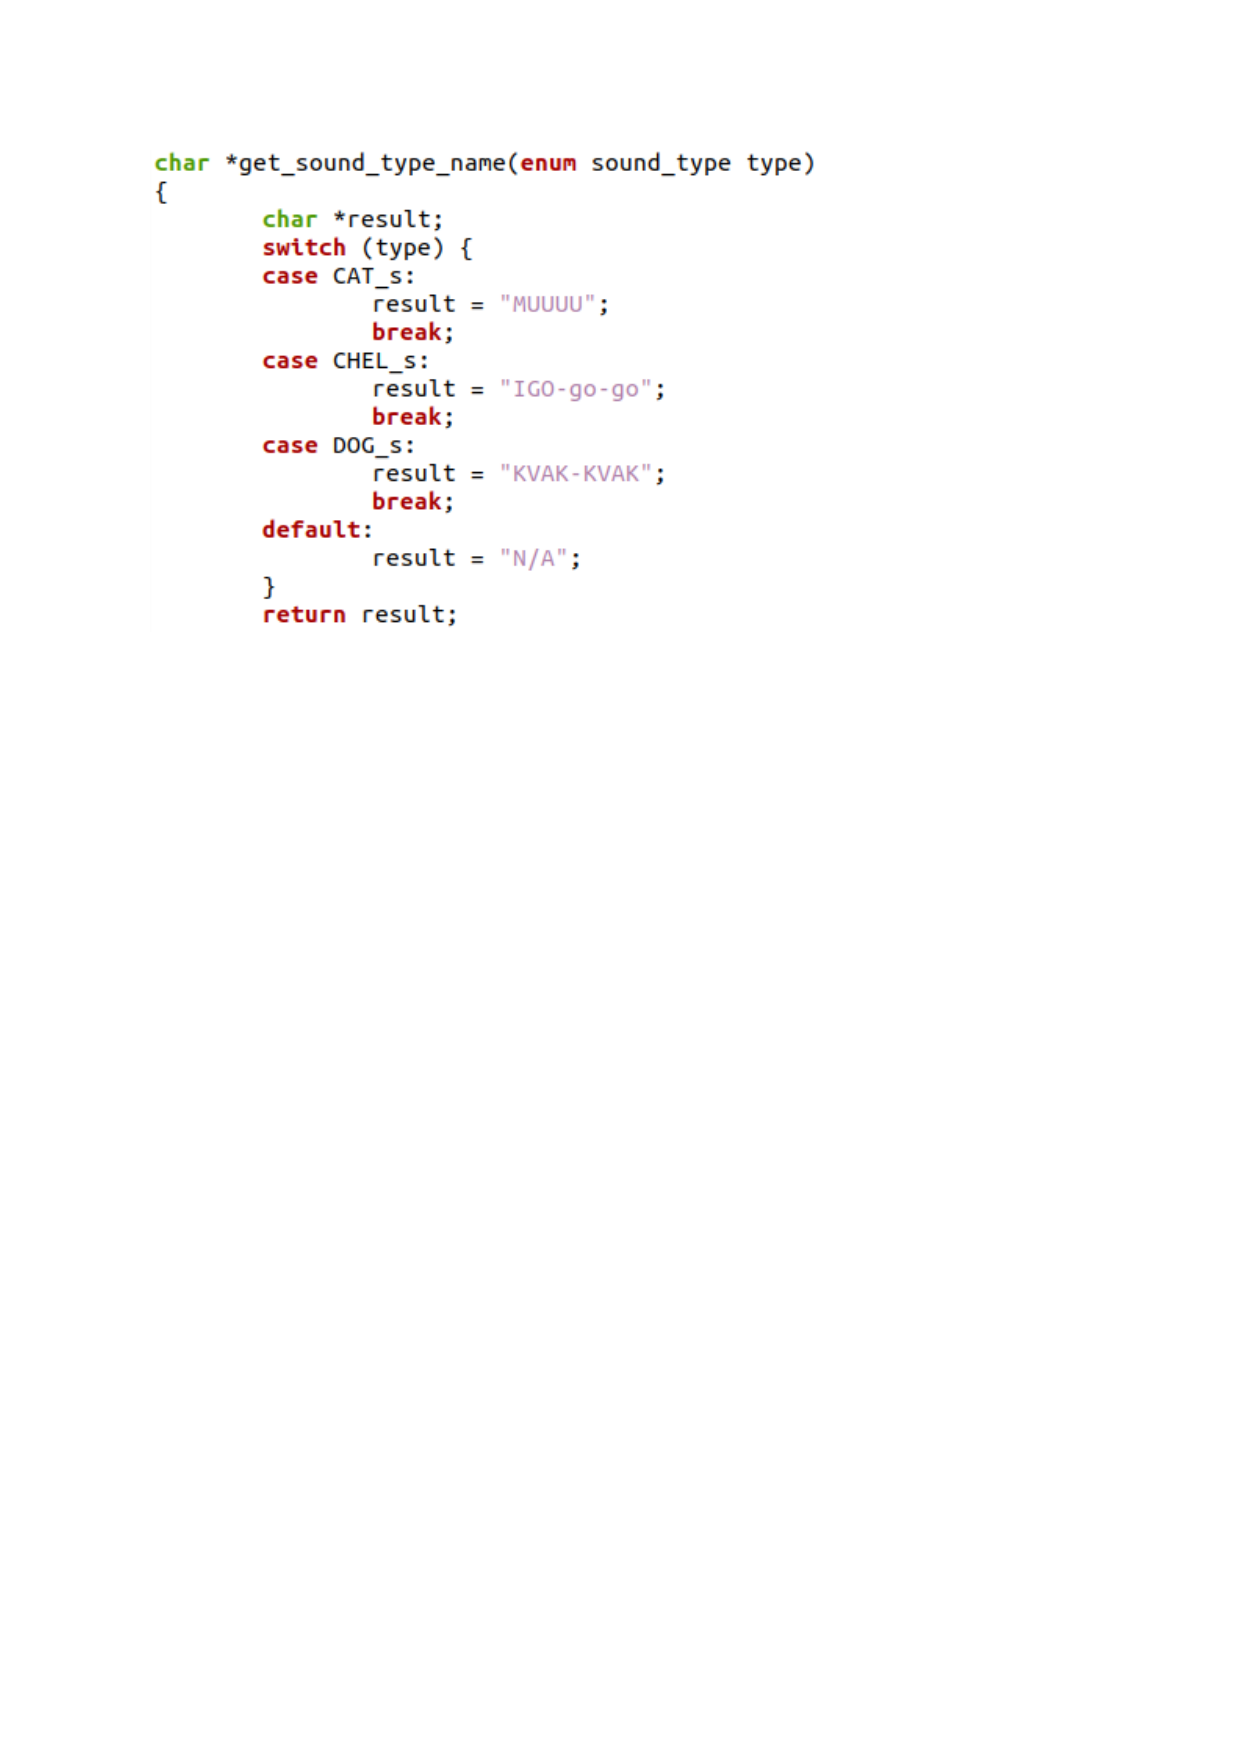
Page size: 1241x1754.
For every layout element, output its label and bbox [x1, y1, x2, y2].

picture [150, 150, 826, 632]
